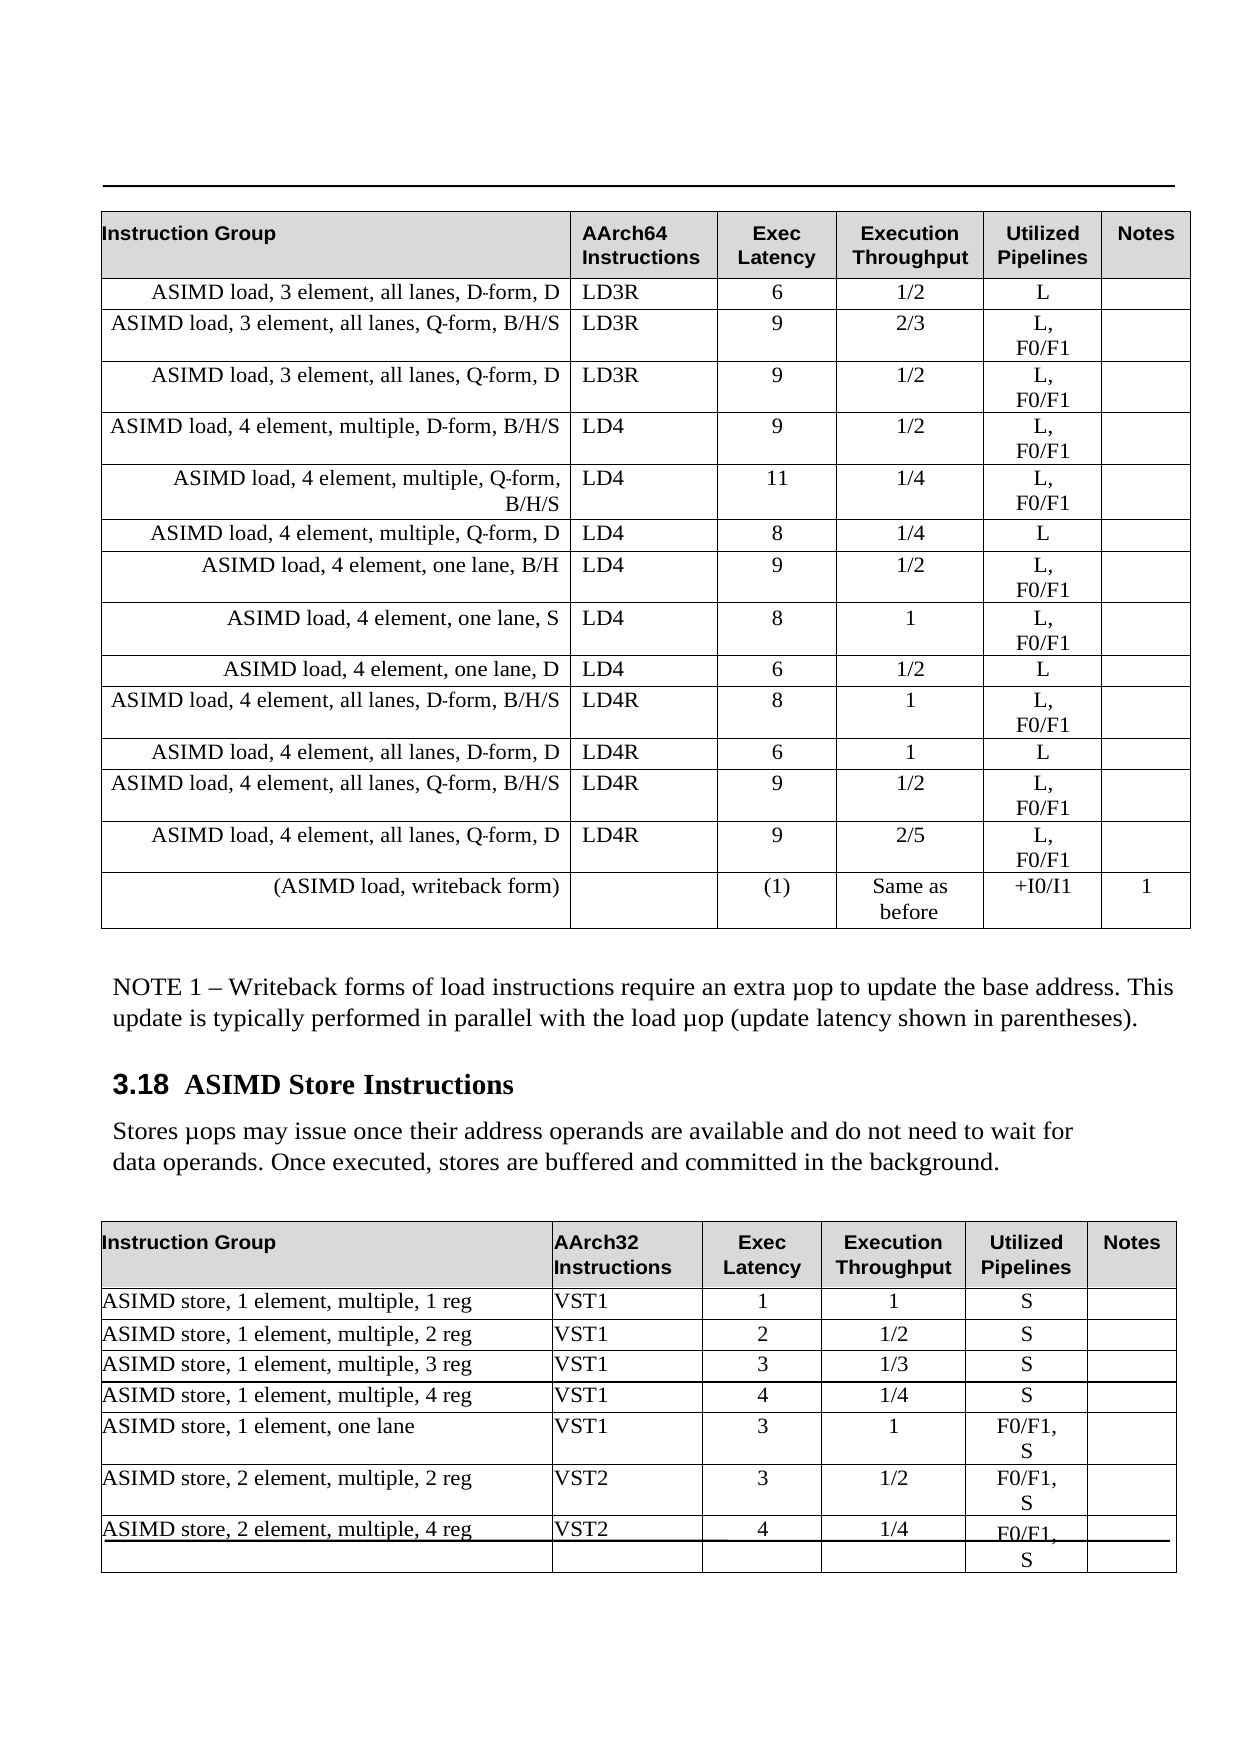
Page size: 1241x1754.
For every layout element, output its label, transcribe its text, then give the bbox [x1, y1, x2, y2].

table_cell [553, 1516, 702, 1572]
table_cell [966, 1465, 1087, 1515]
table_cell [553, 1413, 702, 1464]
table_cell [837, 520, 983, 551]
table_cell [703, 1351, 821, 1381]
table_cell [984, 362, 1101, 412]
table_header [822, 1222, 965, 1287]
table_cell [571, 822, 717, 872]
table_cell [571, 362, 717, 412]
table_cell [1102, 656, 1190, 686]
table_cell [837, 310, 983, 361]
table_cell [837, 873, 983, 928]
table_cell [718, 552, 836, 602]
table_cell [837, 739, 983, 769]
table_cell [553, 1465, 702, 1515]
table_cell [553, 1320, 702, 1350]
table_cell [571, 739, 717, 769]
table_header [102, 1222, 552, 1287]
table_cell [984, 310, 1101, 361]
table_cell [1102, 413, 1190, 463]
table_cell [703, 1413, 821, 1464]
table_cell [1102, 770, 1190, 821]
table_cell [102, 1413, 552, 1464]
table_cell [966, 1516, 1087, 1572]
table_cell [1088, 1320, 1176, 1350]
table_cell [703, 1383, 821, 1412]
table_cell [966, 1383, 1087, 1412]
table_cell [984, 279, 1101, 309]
list ASIMD Store Instructions [112, 1067, 1203, 1101]
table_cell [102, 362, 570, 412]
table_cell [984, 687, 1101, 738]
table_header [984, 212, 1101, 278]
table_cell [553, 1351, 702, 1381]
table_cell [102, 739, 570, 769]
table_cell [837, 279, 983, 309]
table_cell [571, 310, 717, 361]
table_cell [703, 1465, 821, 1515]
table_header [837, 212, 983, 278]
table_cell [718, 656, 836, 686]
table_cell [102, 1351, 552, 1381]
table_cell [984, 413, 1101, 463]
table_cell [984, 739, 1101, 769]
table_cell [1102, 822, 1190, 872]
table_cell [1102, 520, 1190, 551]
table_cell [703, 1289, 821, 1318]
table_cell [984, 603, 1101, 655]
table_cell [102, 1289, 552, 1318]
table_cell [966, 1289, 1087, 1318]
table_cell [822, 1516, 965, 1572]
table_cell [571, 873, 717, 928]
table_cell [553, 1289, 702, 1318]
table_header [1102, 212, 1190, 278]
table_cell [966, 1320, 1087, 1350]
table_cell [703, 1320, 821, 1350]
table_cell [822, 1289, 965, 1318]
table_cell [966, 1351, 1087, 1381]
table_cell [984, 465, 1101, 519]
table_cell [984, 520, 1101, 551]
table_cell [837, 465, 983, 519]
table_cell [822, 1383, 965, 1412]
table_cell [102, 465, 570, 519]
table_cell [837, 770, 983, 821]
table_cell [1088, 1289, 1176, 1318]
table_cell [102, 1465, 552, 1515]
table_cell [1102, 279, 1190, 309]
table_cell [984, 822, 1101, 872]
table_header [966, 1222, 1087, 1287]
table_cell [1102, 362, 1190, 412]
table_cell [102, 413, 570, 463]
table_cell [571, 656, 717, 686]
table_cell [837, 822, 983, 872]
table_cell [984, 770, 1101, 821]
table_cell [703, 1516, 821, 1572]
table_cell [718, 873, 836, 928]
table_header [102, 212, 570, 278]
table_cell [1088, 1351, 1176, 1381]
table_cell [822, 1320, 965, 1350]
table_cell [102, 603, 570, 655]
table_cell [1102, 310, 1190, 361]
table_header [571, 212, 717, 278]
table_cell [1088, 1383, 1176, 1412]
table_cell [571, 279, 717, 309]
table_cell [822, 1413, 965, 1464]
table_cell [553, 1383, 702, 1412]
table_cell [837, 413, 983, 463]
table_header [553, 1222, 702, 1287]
text Stores µops may issue once their address operands are available and do not need to wait for data operands. Once executed, stores are buffered and committed in the background. [112, 1116, 1115, 1176]
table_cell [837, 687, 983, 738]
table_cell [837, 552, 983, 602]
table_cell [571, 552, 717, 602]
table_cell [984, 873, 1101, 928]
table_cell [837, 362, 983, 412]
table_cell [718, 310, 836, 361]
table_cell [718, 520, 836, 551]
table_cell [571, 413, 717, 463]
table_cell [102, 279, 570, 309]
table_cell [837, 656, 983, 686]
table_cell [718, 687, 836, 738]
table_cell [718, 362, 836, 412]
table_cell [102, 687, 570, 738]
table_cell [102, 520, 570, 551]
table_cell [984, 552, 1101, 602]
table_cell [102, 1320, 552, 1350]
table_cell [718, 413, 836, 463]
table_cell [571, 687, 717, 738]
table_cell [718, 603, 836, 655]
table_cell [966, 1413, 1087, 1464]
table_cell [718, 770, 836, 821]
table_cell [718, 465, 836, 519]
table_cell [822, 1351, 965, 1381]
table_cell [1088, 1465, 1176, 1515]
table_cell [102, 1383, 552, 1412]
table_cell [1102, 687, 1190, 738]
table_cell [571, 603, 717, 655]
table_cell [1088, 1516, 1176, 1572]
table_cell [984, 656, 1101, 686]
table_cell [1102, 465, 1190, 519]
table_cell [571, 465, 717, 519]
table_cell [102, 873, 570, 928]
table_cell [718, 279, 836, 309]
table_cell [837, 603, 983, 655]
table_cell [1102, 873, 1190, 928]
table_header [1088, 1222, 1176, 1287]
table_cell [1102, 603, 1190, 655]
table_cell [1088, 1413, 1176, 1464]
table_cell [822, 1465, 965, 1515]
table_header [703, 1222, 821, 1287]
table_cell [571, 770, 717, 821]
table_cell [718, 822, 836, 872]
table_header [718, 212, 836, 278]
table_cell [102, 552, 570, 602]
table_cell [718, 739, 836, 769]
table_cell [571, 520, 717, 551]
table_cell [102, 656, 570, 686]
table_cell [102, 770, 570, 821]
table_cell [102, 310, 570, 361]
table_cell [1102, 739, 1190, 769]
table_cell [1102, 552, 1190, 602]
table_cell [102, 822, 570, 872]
text NOTE 1 – Writeback forms of load instructions require an extra µop to update the base address. This update is typically performed in parallel with the load µop (update latency shown in parentheses). [112, 972, 1203, 1032]
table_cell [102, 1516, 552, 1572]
